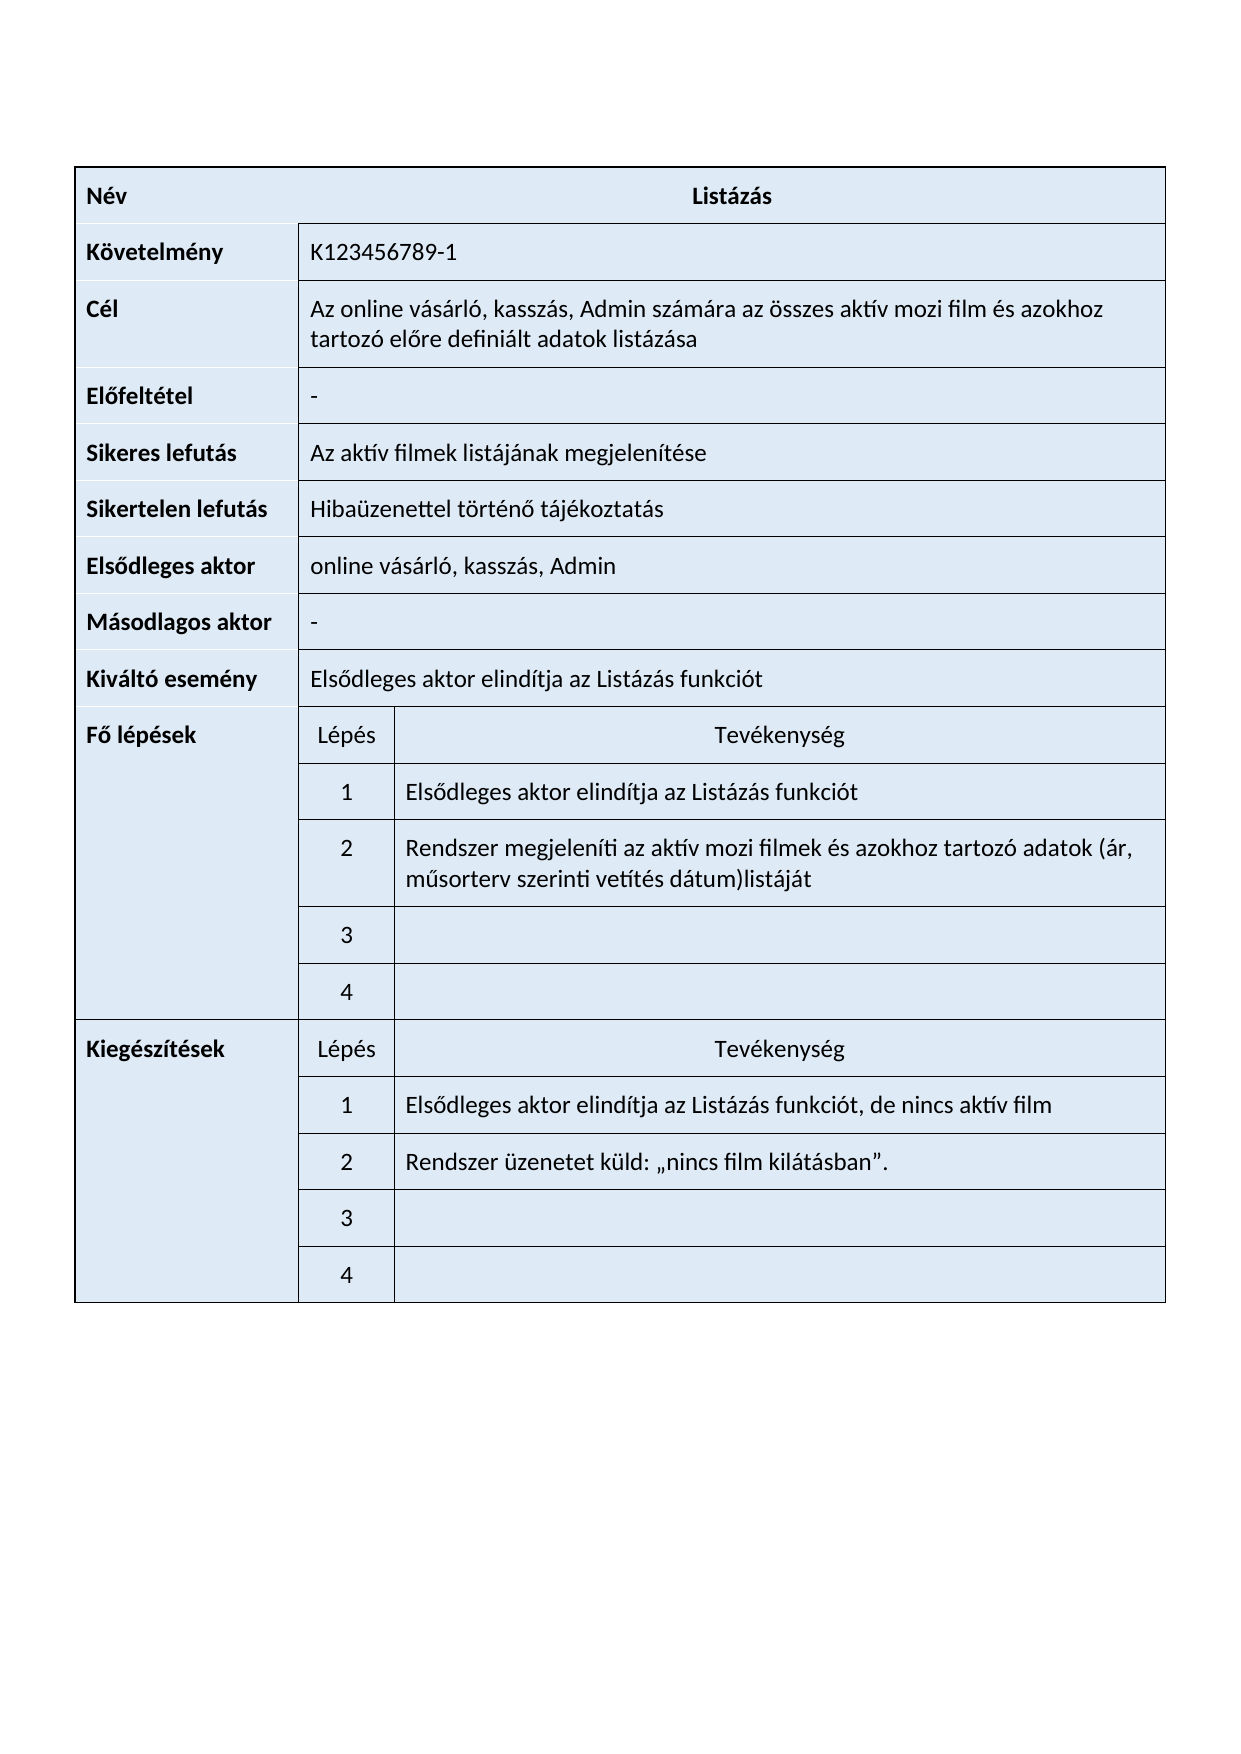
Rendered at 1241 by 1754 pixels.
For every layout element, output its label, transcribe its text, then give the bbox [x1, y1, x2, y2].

table_cell - [299, 368, 1165, 423]
table_cell Rendszer üzenetet küld: „nincs film kilátásban”. [395, 1134, 1165, 1189]
table_cell Lépés [299, 707, 394, 762]
table_cell [395, 1190, 1165, 1246]
table_cell online vásárló, kasszás, Admin [299, 537, 1165, 593]
table_cell Előfeltétel [76, 368, 298, 423]
table_cell Követelmény [76, 224, 298, 279]
table_cell 1 [299, 1077, 394, 1132]
table_cell 4 [299, 964, 394, 1019]
table_cell Az online vásárló, kasszás, Admin számára az összes aktív mozi film és azokhoz tartozó előre definiált adatok listázása [299, 281, 1165, 367]
table_cell Cél [76, 281, 298, 367]
table_cell 4 [299, 1247, 394, 1302]
table_cell Az aktív filmek listájának megjelenítése [299, 424, 1165, 480]
table_cell 2 [299, 1134, 394, 1189]
table_cell - [299, 594, 1165, 649]
table_cell Tevékenység [395, 1020, 1165, 1076]
table_header Listázás [299, 168, 1165, 223]
table_cell Sikertelen lefutás [76, 481, 298, 536]
table_cell Fő lépések [76, 707, 298, 1019]
table_cell [395, 964, 1165, 1019]
table_cell Elsődleges aktor elindítja az Listázás funkciót [299, 650, 1165, 706]
table_cell Elsődleges aktor elindítja az Listázás funkciót [395, 764, 1165, 819]
table_cell [395, 907, 1165, 963]
table_cell 2 [299, 820, 394, 906]
table_cell Kiegészítések [76, 1020, 298, 1302]
table_cell [395, 1247, 1165, 1302]
table_cell Elsődleges aktor elindítja az Listázás funkciót, de nincs aktív film [395, 1077, 1165, 1132]
table_header Név [76, 168, 299, 223]
table_cell Rendszer megjeleníti az aktív mozi filmek és azokhoz tartozó adatok (ár, műsorterv szerinti vetítés dátum)listáját [395, 820, 1165, 906]
table_cell Tevékenység [395, 707, 1165, 762]
table_cell 3 [299, 1190, 394, 1246]
table_cell Hibaüzenettel történő tájékoztatás [299, 481, 1165, 536]
table_cell K123456789-1 [299, 224, 1165, 279]
table_cell Kiváltó esemény [76, 650, 298, 706]
table_cell Sikeres lefutás [76, 424, 298, 480]
table_cell 1 [299, 764, 394, 819]
table_cell 3 [299, 907, 394, 963]
table_cell Lépés [299, 1020, 394, 1076]
table_cell Másodlagos aktor [76, 594, 298, 649]
table_cell Elsődleges aktor [76, 537, 298, 593]
